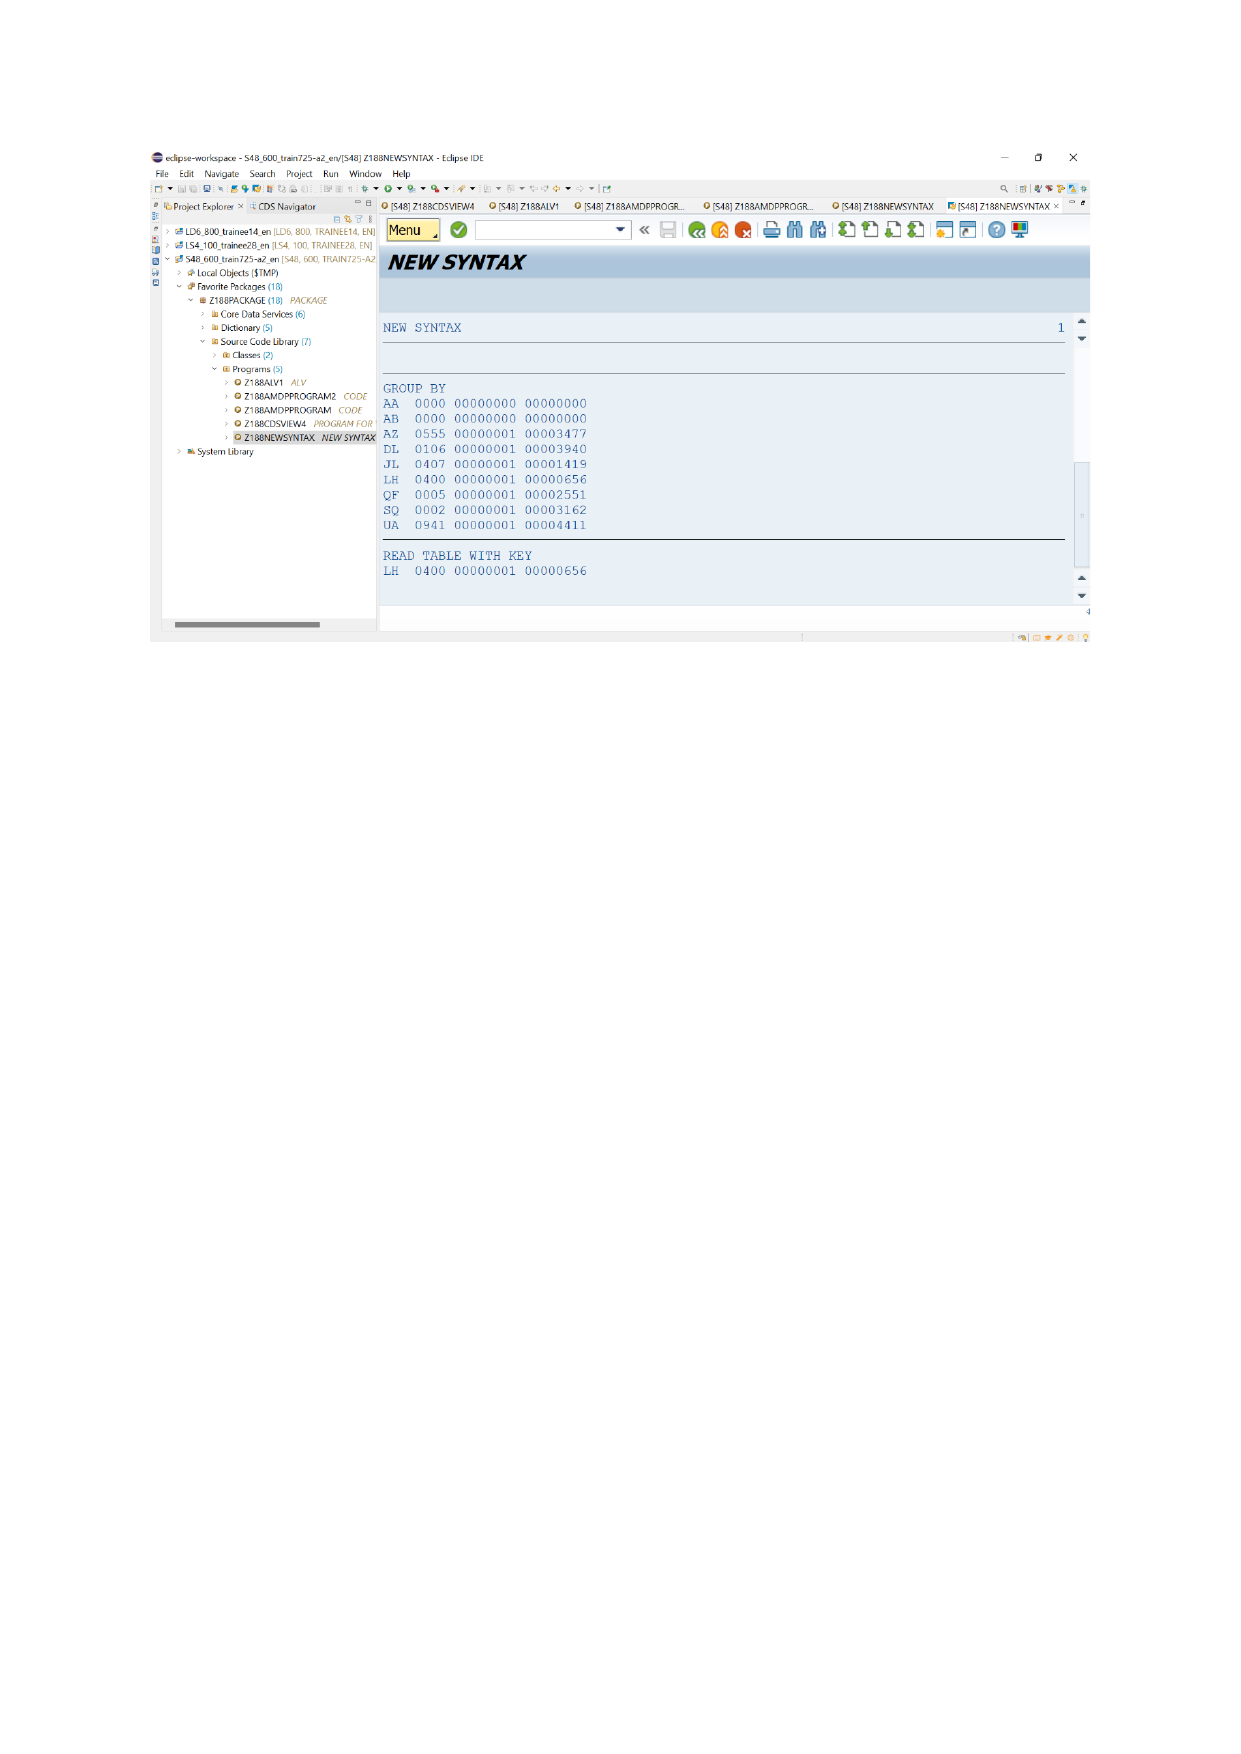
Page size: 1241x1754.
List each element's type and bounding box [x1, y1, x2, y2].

picture [150, 150, 1091, 642]
